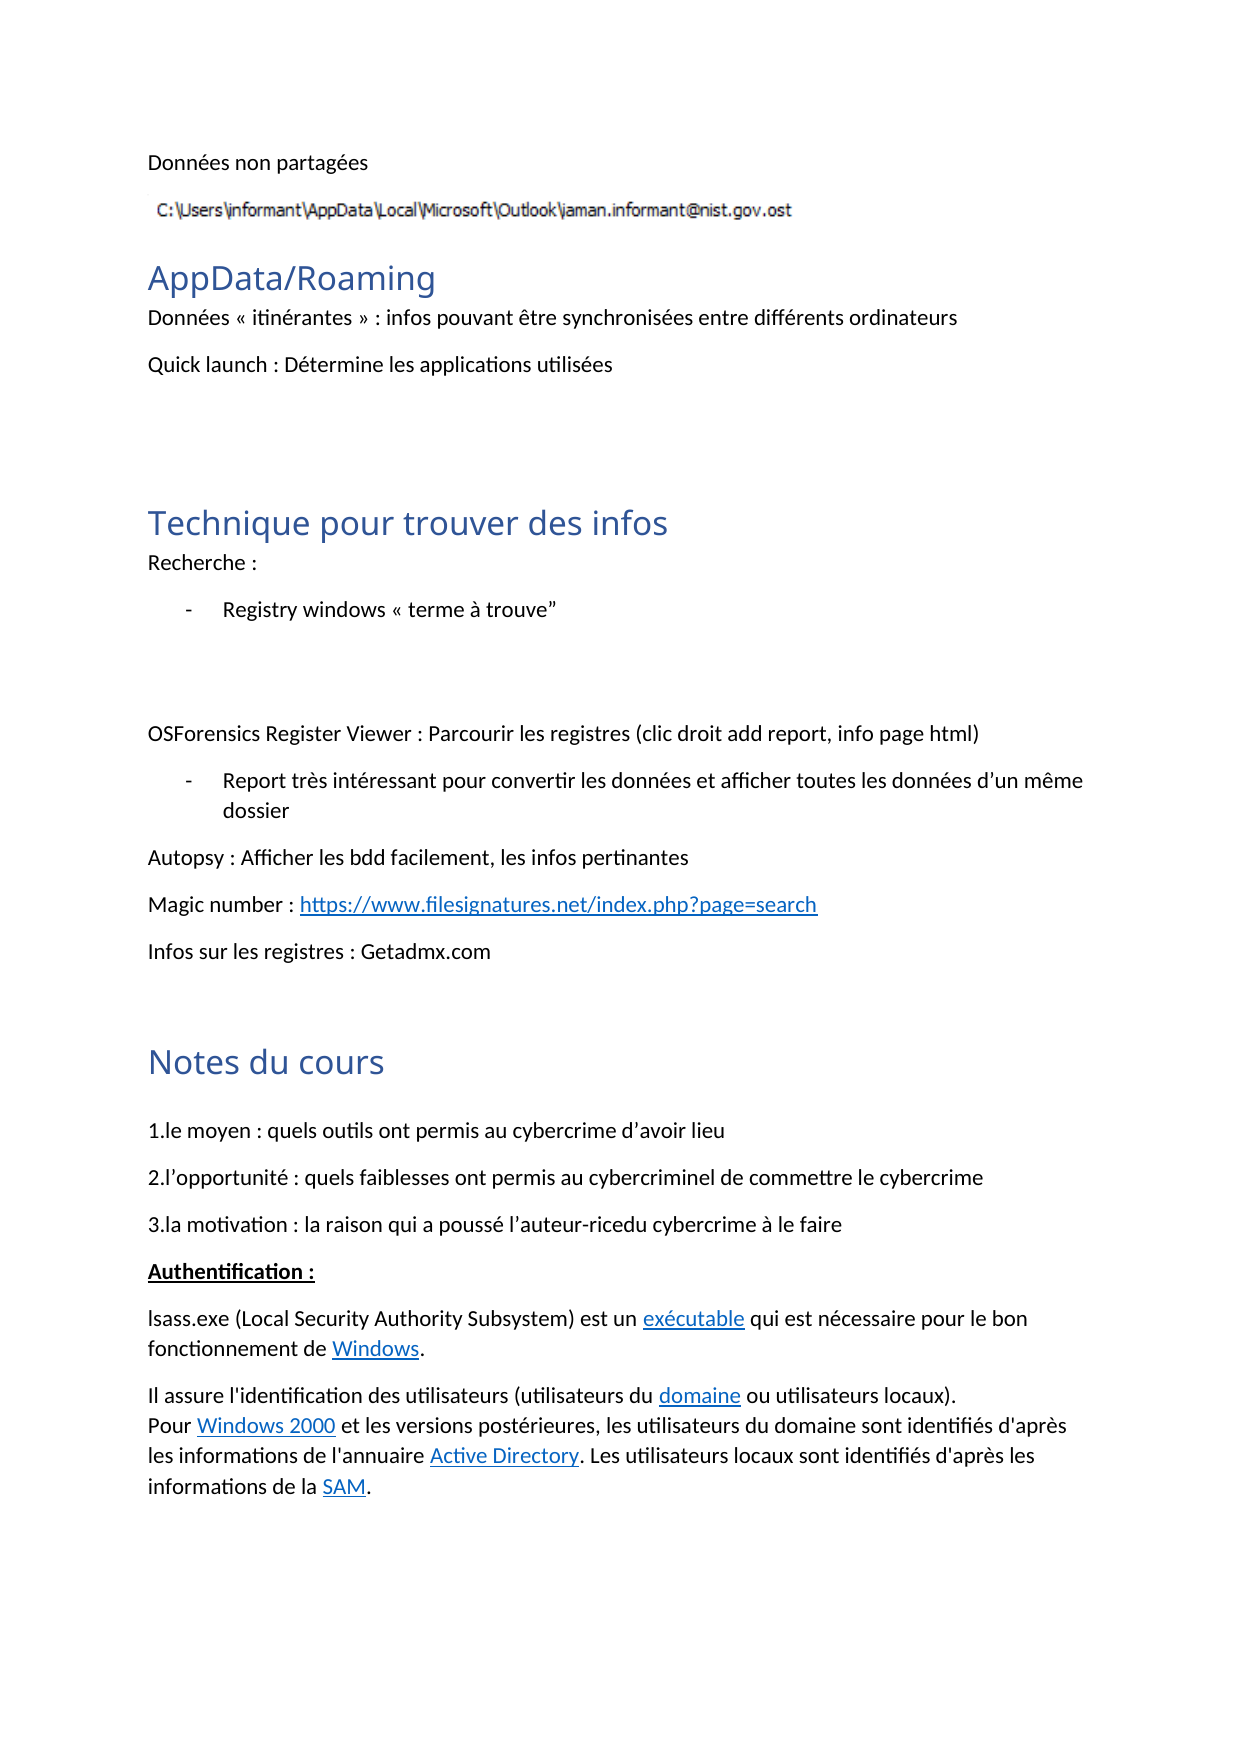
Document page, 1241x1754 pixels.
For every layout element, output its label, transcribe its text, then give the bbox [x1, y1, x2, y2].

subtitle Notes du cours [148, 1039, 1093, 1084]
text 2.l’opportunité : quels faiblesses ont permis au cybercriminel de commettre le cybercrime [148, 1163, 1093, 1191]
text Infos sur les registres : Getadmx.com [148, 937, 1093, 965]
text Quick launch : Détermine les applications utilisées [148, 350, 1093, 378]
subtitle AppData/Roaming [148, 254, 1093, 300]
text lsass.exe (Local Security Authority Subsystem) est un exécutable qui est nécessaire pour le bon fonctionnement de Windows. [148, 1304, 1093, 1362]
text Données « itinérantes » : infos pouvant être synchronisées entre différents ordinateurs [148, 303, 1093, 331]
list Registry windows « terme à trouve” [185, 595, 1093, 623]
text Recherche : [148, 548, 1093, 576]
text Magic number : https://www.filesignatures.net/index.php?page=search [148, 890, 1093, 918]
text 3.la motivation : la raison qui a poussé l’auteur-ricedu cybercrime à le faire [148, 1210, 1093, 1238]
text OSForensics Register Viewer : Parcourir les registres (clic droit add report, info page html) [148, 719, 1093, 747]
picture [147, 194, 800, 228]
text Autopsy : Afficher les bdd facilement, les infos pertinantes [148, 843, 1093, 871]
text Il assure l'identification des utilisateurs (utilisateurs du domaine ou utilisateurs locaux). Pour Windows 2000 et les versions postérieures, les utilisateurs du domaine sont identifiés d'après les informations de l'annuaire Active Directory. Les utilisateurs locaux sont identifiés d'après les informations de la SAM. [148, 1381, 1093, 1500]
text Authentification : [148, 1257, 1093, 1285]
subtitle Technique pour trouver des infos [148, 499, 1093, 545]
text 1.le moyen : quels outils ont permis au cybercrime d’avoir lieu [148, 1117, 1093, 1144]
text Données non partagées [148, 148, 1093, 176]
list Report très intéressant pour convertir les données et afficher toutes les données d’un même dossier [185, 766, 1093, 824]
